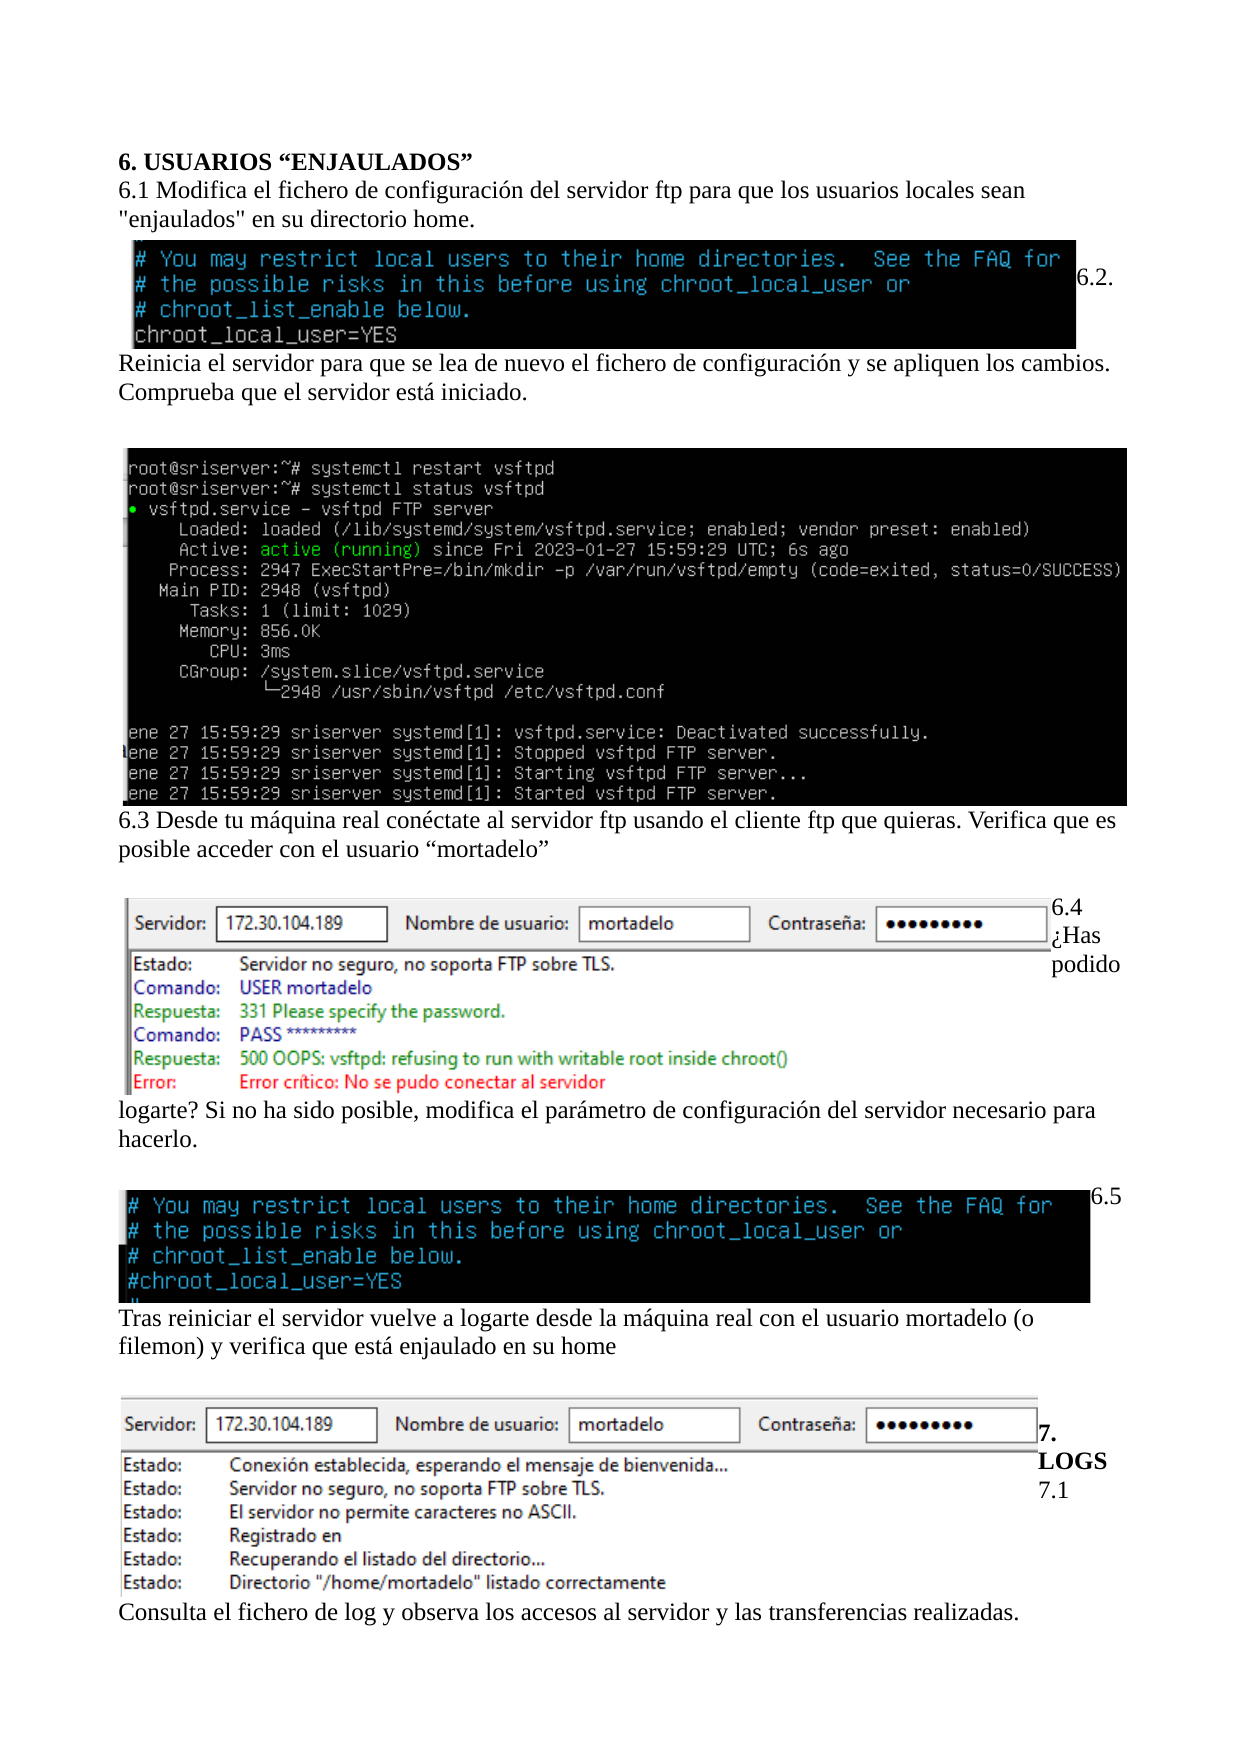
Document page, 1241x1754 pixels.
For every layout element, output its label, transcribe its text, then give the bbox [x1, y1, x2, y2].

picture [130, 240, 1077, 349]
picture [124, 898, 1051, 1095]
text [118, 118, 1122, 176]
picture [122, 448, 1127, 806]
picture [118, 1190, 1091, 1303]
picture [120, 1395, 1038, 1597]
